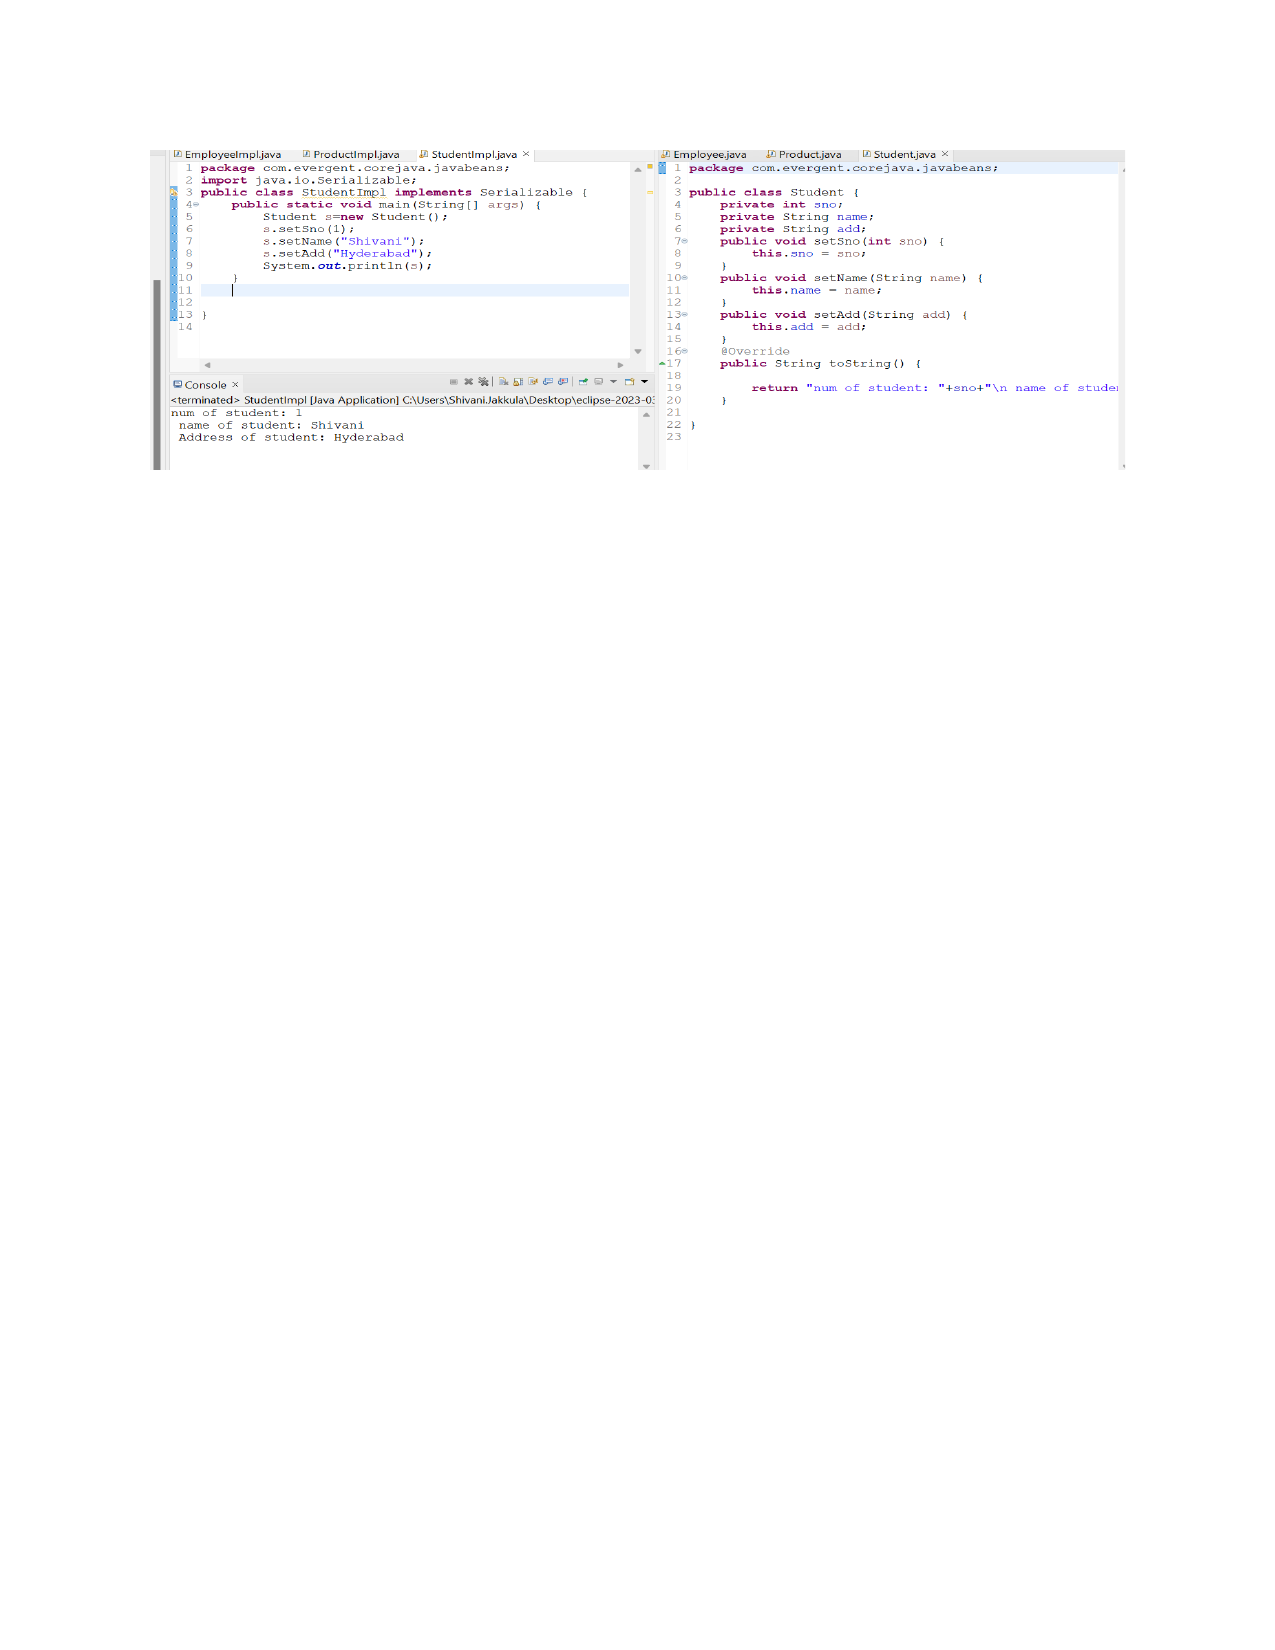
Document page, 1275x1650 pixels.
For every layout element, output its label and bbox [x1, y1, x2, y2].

picture [150, 150, 1125, 470]
